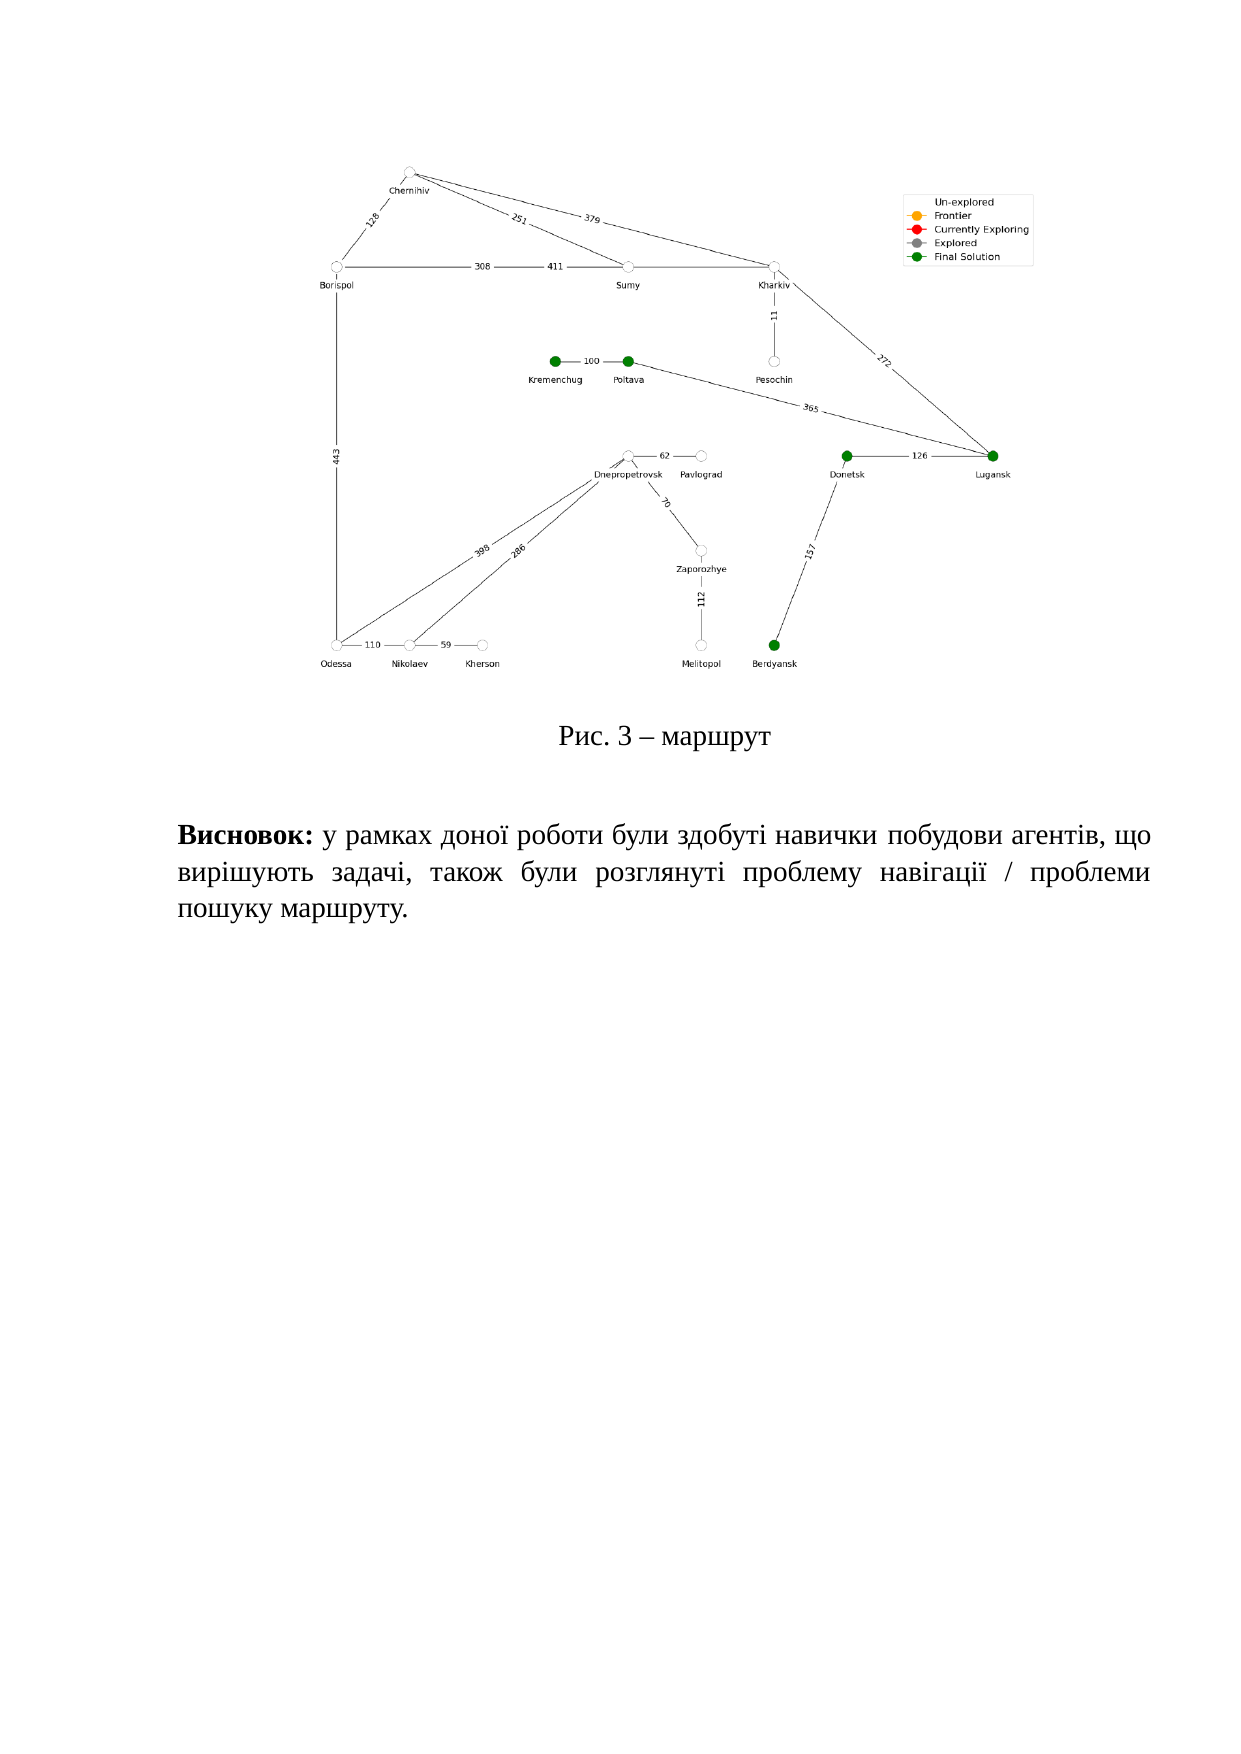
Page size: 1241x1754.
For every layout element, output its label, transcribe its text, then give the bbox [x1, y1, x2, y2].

text Висновок: у рамках доної роботи були здобуті навички побудови агентів, що вирішують задачі, також були розглянуті проблему навігації / проблеми пошуку маршруту. [177, 817, 1152, 923]
text Рис. 3 – маршрут [177, 718, 1152, 751]
picture [263, 118, 1065, 699]
